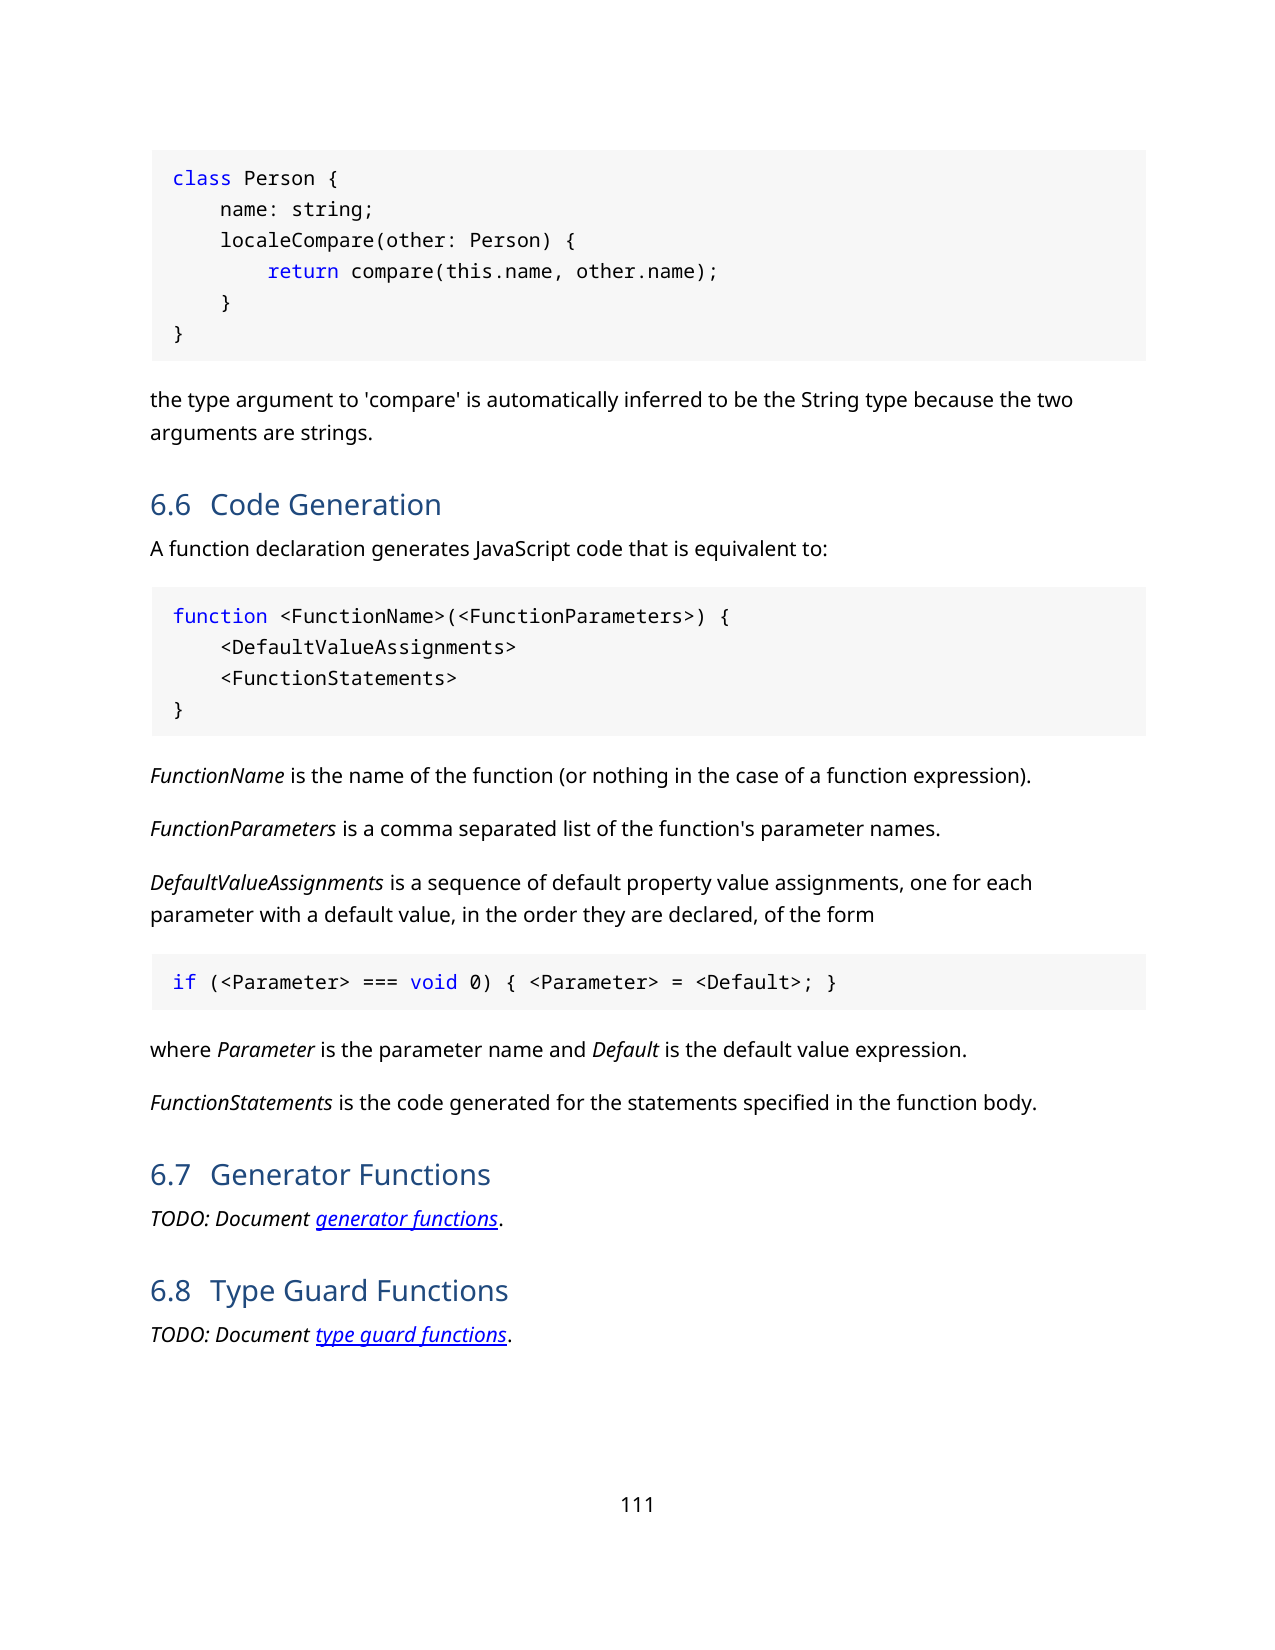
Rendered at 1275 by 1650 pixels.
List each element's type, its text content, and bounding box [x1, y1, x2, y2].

text DefaultValueAssignments is a sequence of default property value assignments, one for each parameter with a default value, in the order they are declared, of the form [150, 868, 1125, 929]
text FunctionParameters is a comma separated list of the function's parameter names. [150, 814, 1125, 843]
text A function declaration generates JavaScript code that is equivalent to: [150, 534, 1125, 562]
text class Person { name: string; localeCompare(other: Person) { return compare(this.name, other.name); } } [164, 163, 1133, 348]
text TODO: Document type guard functions. [150, 1320, 1125, 1348]
text function <FunctionName>(<FunctionParameters>) { <DefaultValueAssignments> <FunctionStatements> } [164, 600, 1133, 724]
text where Parameter is the parameter name and Default is the default value expression. [150, 1035, 1125, 1063]
text TODO: Document generator functions. [150, 1204, 1125, 1233]
subtitle Generator Functions [150, 1154, 1125, 1194]
text FunctionName is the name of the function (or nothing in the case of a function expression). [150, 761, 1125, 789]
text if (<Parameter> === void 0) { <Parameter> = <Default>; } [164, 967, 1133, 998]
text FunctionStatements is the code generated for the statements specified in the function body. [150, 1088, 1125, 1117]
text the type argument to 'compare' is automatically inferred to be the String type because the two arguments are strings. [150, 386, 1125, 447]
subtitle Code Generation [150, 484, 1125, 524]
subtitle Type Guard Functions [150, 1270, 1125, 1310]
